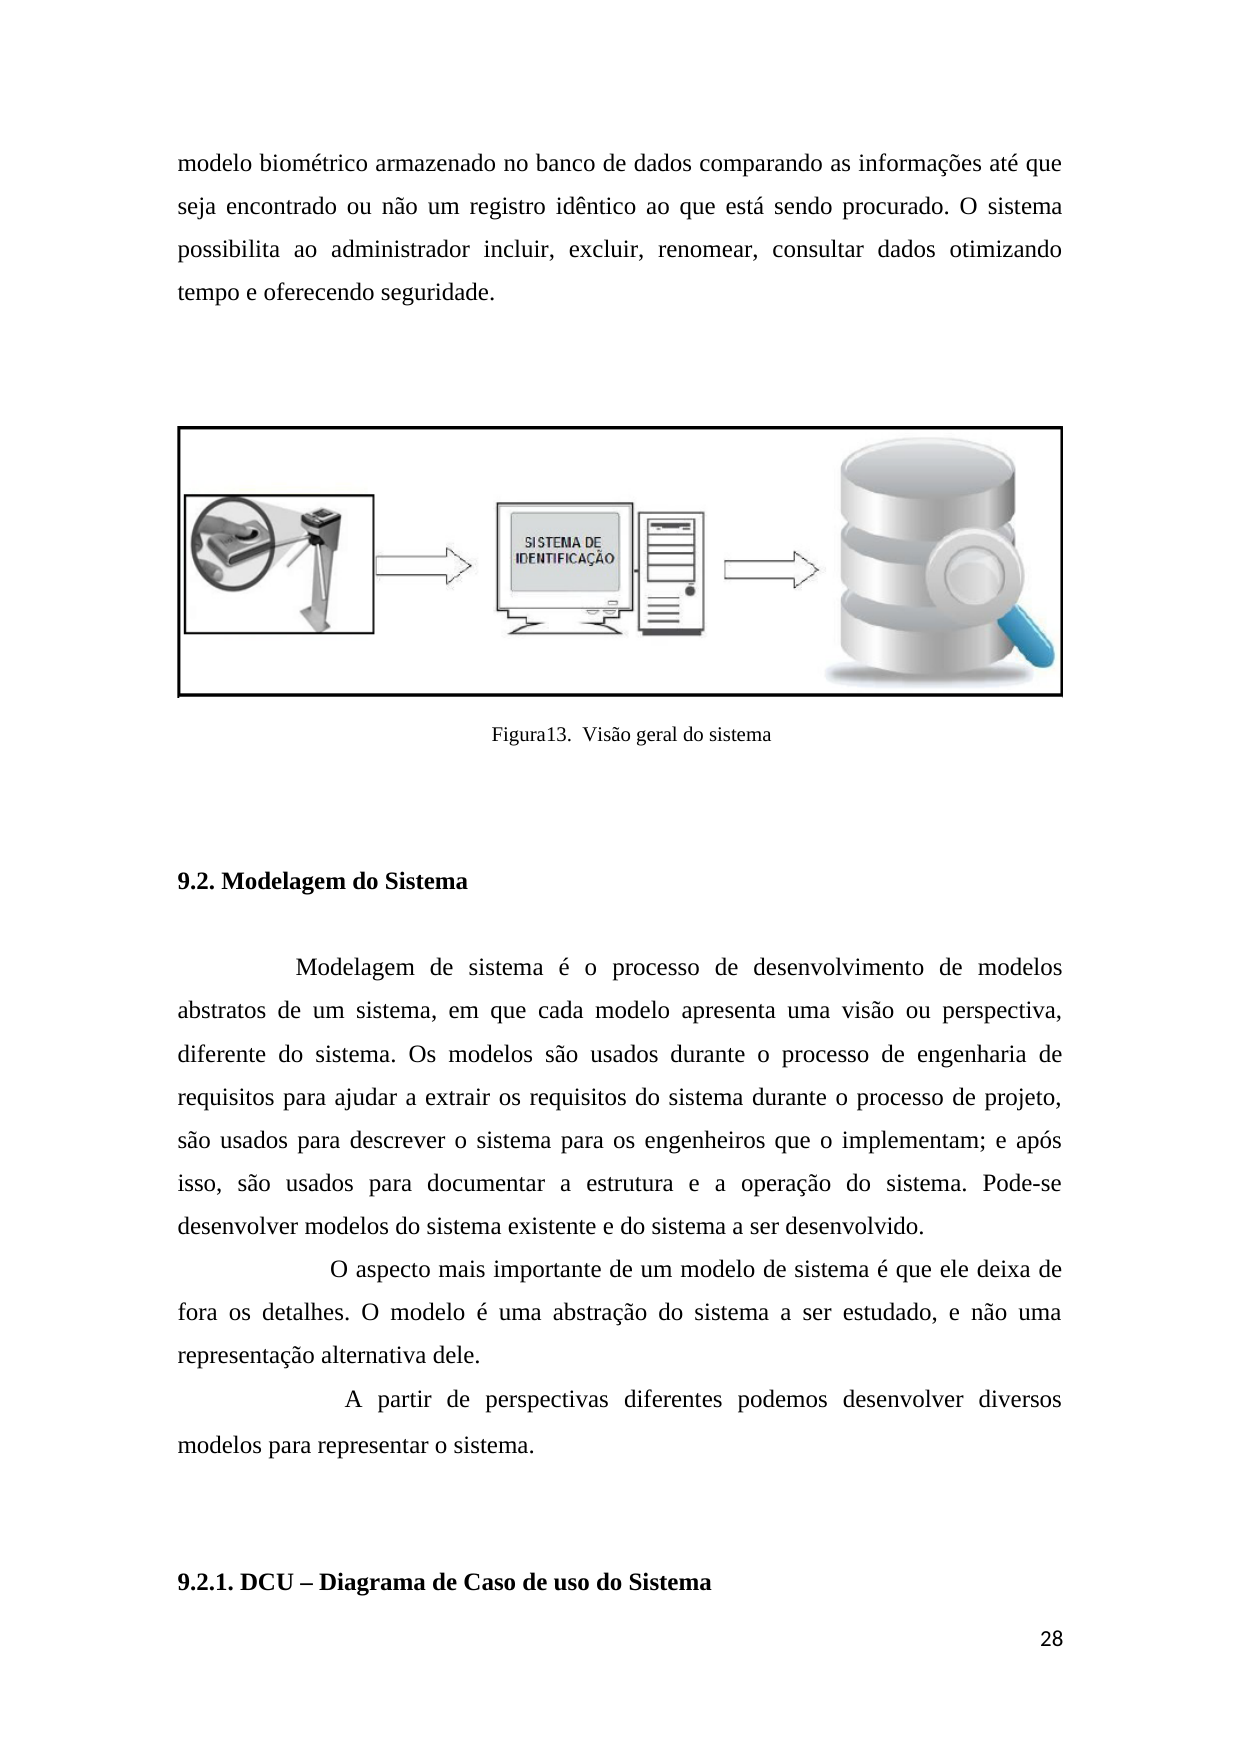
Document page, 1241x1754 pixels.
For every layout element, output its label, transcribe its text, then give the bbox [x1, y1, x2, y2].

text 9.2. Modelagem do Sistema [177, 866, 1063, 895]
text Figura13. Visão geral do sistema [177, 722, 1063, 746]
text 9.2.1. DCU – Diagrama de Caso de uso do Sistema [177, 1567, 1063, 1596]
text O aspecto mais importante de um modelo de sistema é que ele deixa de fora os detalhes. O modelo é uma abstração do sistema a ser estudado, e não uma representação alternativa dele. [177, 1254, 1063, 1369]
text A partir de perspectivas diferentes podemos desenvolver diversos modelos para representar o sistema. [177, 1384, 1063, 1459]
text Modelagem de sistema é o processo de desenvolvimento de modelos abstratos de um sistema, em que cada modelo apresenta uma visão ou perspectiva, diferente do sistema. Os modelos são usados durante o processo de engenharia de requisitos para ajudar a extrair os requisitos do sistema durante o processo de projeto, são usados para descrever o sistema para os engenheiros que o implementam; e após isso, são usados para documentar a estrutura e a operação do sistema. Pode-se desenvolver modelos do sistema existente e do sistema a ser desenvolvido. [177, 952, 1063, 1240]
picture [177, 426, 1063, 698]
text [177, 148, 1063, 306]
